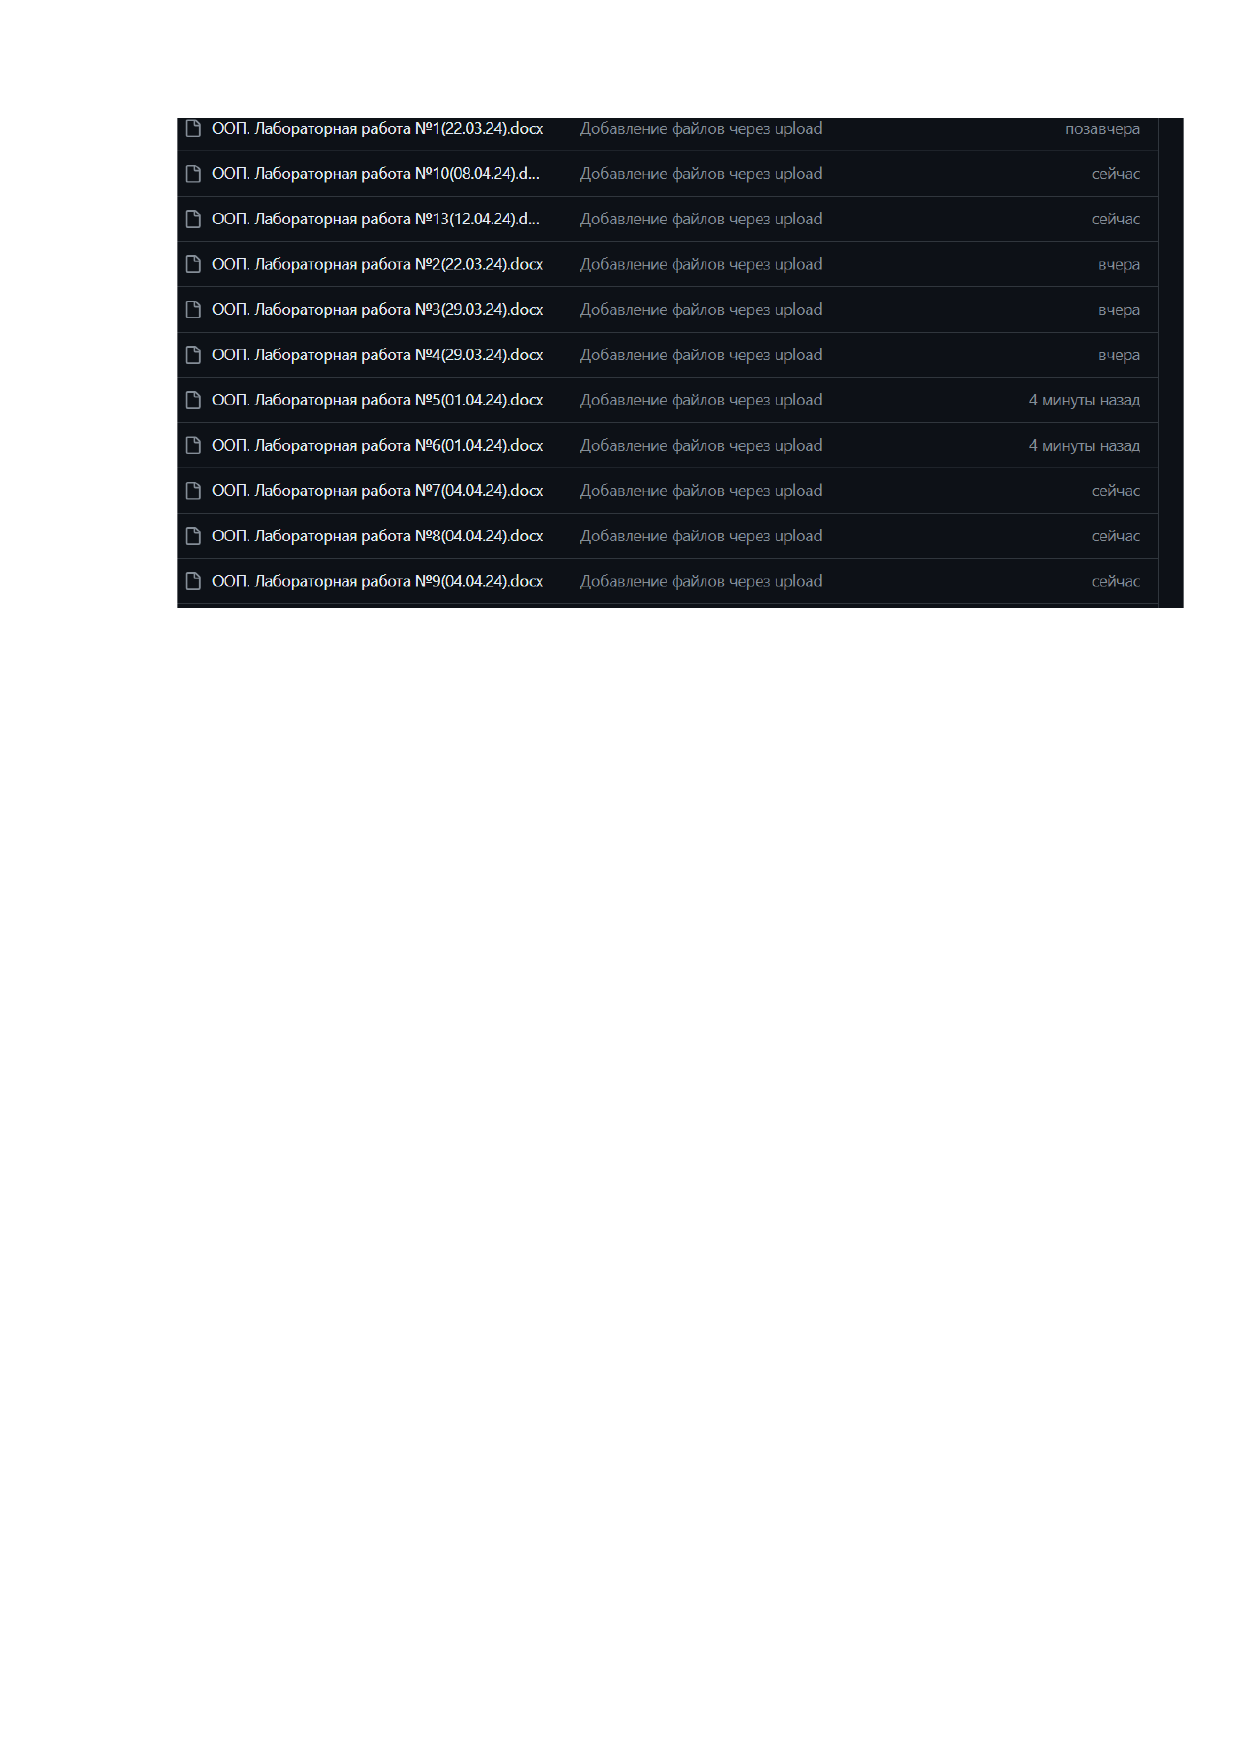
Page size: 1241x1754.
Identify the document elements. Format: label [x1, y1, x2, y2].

picture [177, 118, 1184, 608]
